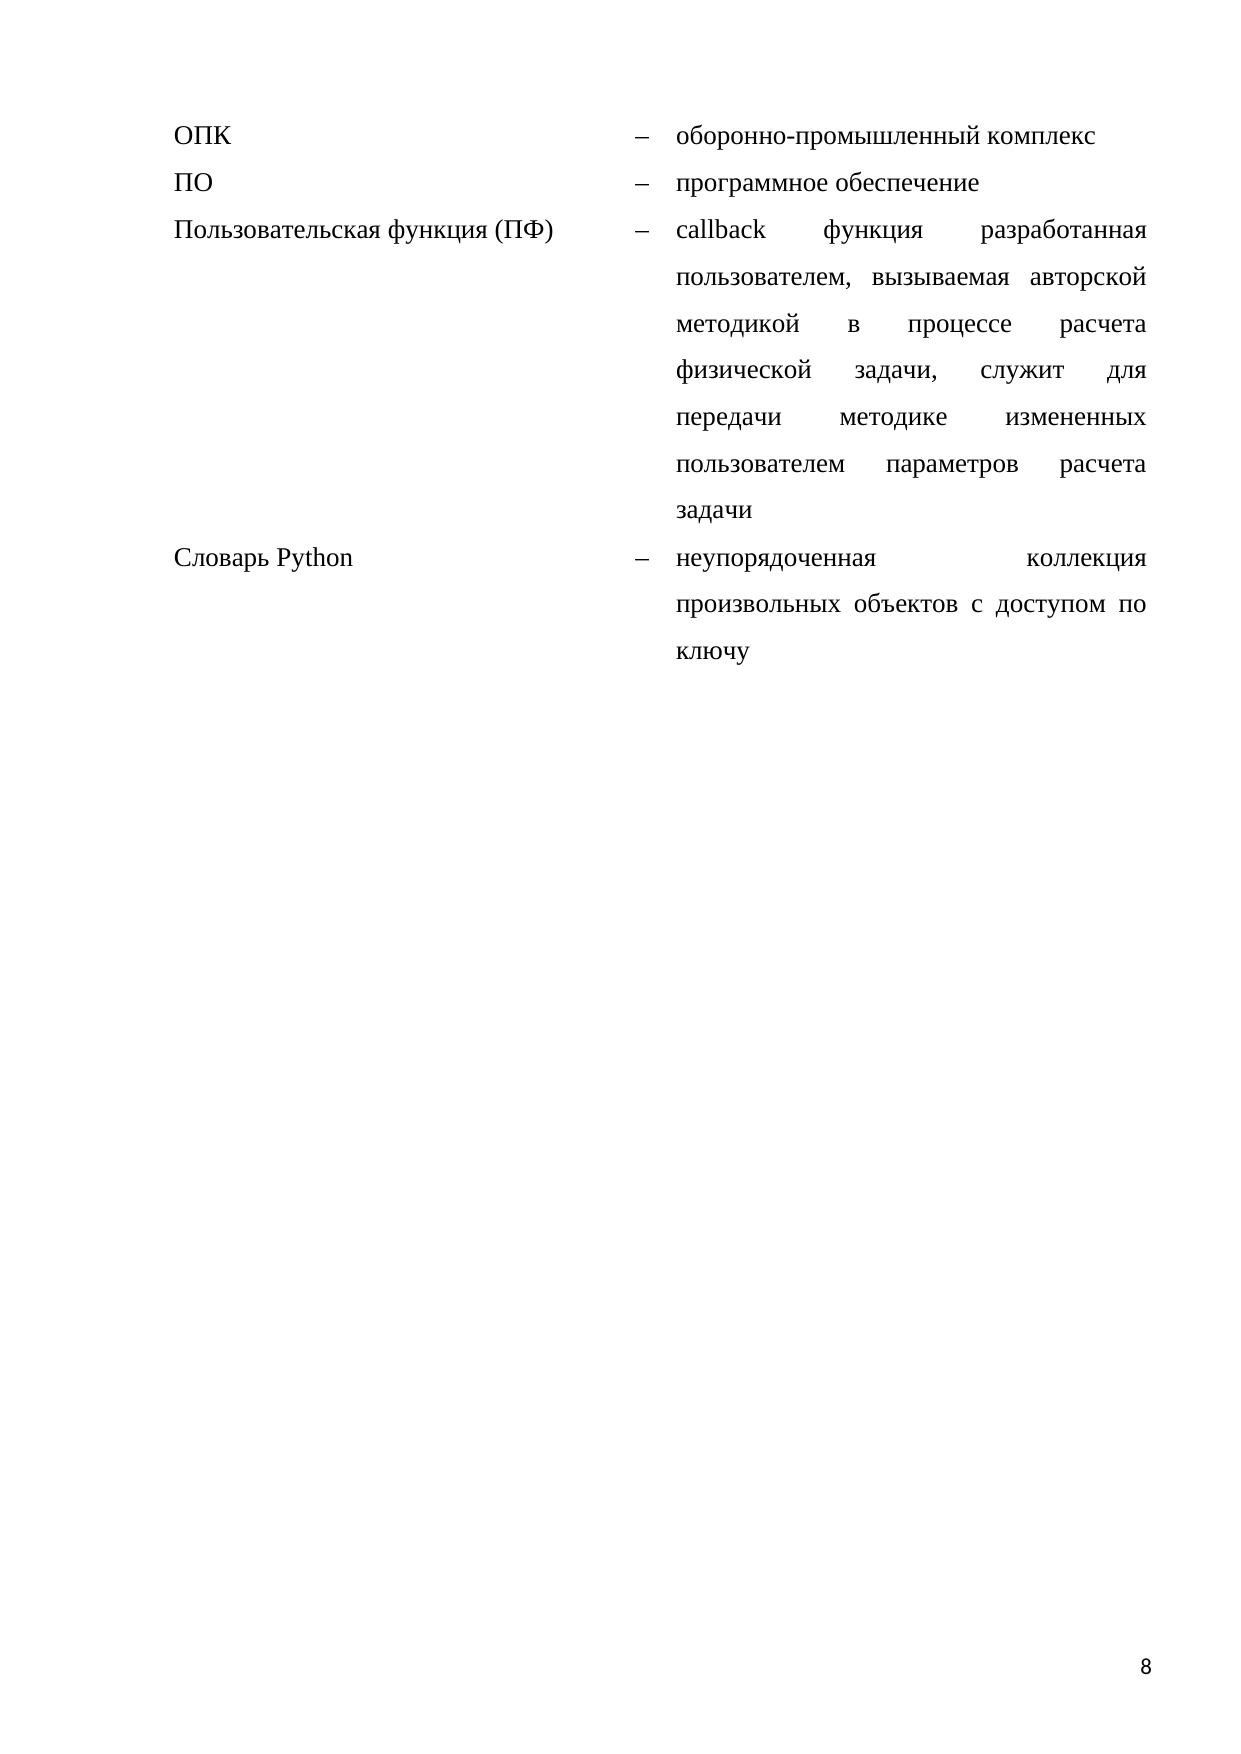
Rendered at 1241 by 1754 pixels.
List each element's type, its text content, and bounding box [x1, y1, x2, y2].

table_cell – [605, 165, 664, 213]
table_cell Пользовательская функция (ПФ) [163, 213, 605, 540]
table_cell неупорядоченная коллекция произвольных объектов с доступом по ключу [665, 540, 1163, 681]
table_cell – [605, 118, 664, 165]
table_cell ПО [163, 165, 605, 213]
table_cell callback функция разработанная пользователем, вызываемая авторской методикой в процессе расчета физической задачи, служит для передачи методике измененных пользователем параметров расчета задачи [665, 213, 1163, 540]
table_cell ОПК [163, 118, 605, 165]
table_cell – [605, 540, 664, 681]
table_cell программное обеспечение [665, 165, 1163, 213]
table_cell – [605, 213, 664, 540]
table_cell оборонно-промышленный комплекс [665, 118, 1163, 165]
table_cell Словарь Python [163, 540, 605, 681]
